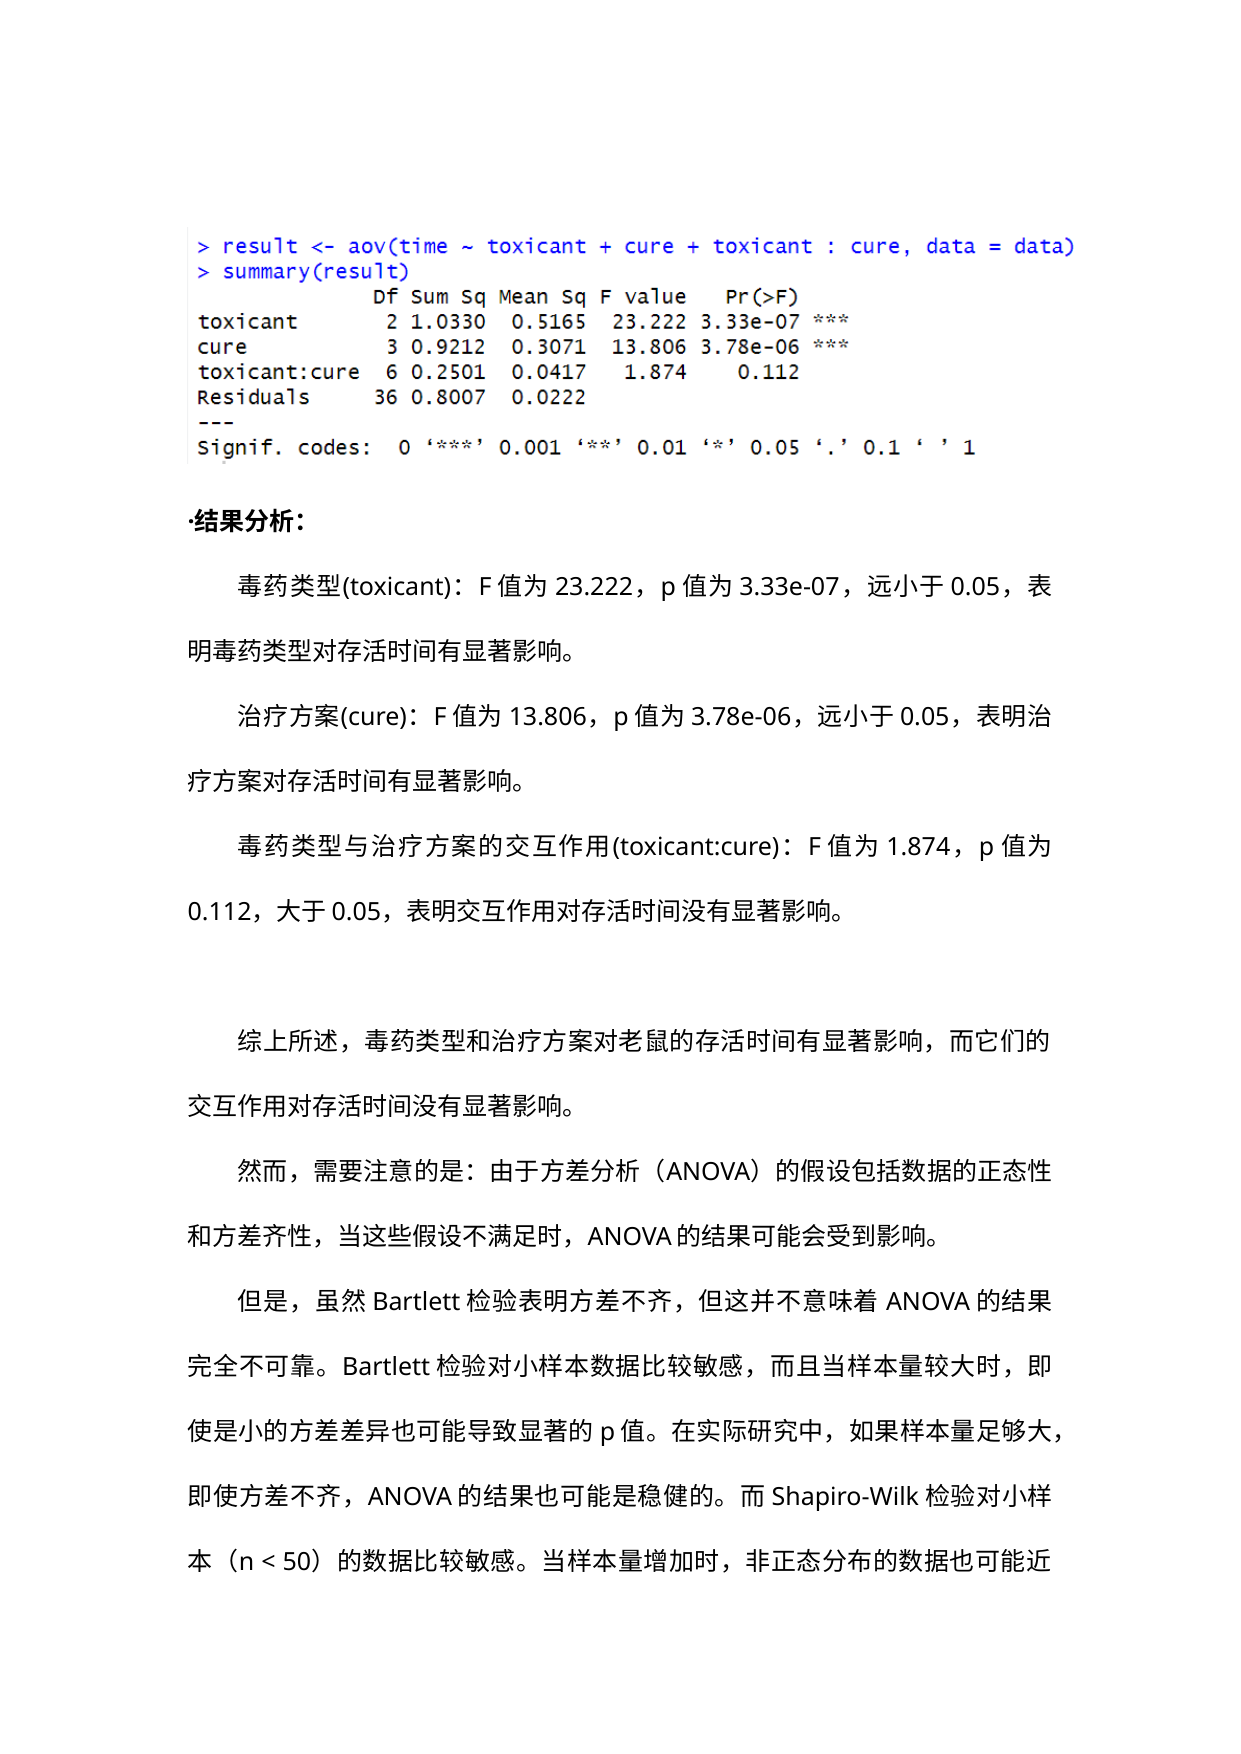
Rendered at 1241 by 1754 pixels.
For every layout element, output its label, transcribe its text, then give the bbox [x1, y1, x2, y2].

text 毒药类型与治疗方案的交互作用(toxicant:cure)：F值为1.874，p值为0.112，大于0.05，表明交互作用对存活时间没有显著影响。 [187, 812, 1053, 942]
text 然而，需要注意的是：由于方差分析（ANOVA）的假设包括数据的正态性和方差齐性，当这些假设不满足时，ANOVA的结果可能会受到影响。 [187, 1137, 1053, 1267]
text 综上所述，毒药类型和治疗方案对老鼠的存活时间有显著影响，而它们的交互作用对存活时间没有显著影响。 [187, 1007, 1053, 1137]
picture [187, 227, 1079, 464]
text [187, 1267, 1053, 1592]
text 治疗方案(cure)：F值为13.806，p值为3.78e-06，远小于0.05，表明治疗方案对存活时间有显著影响。 [187, 682, 1053, 812]
text 毒药类型(toxicant)：F值为23.222，p值为3.33e-07，远小于0.05，表明毒药类型对存活时间有显著影响。 [187, 552, 1053, 682]
text ·结果分析： [187, 487, 1053, 552]
